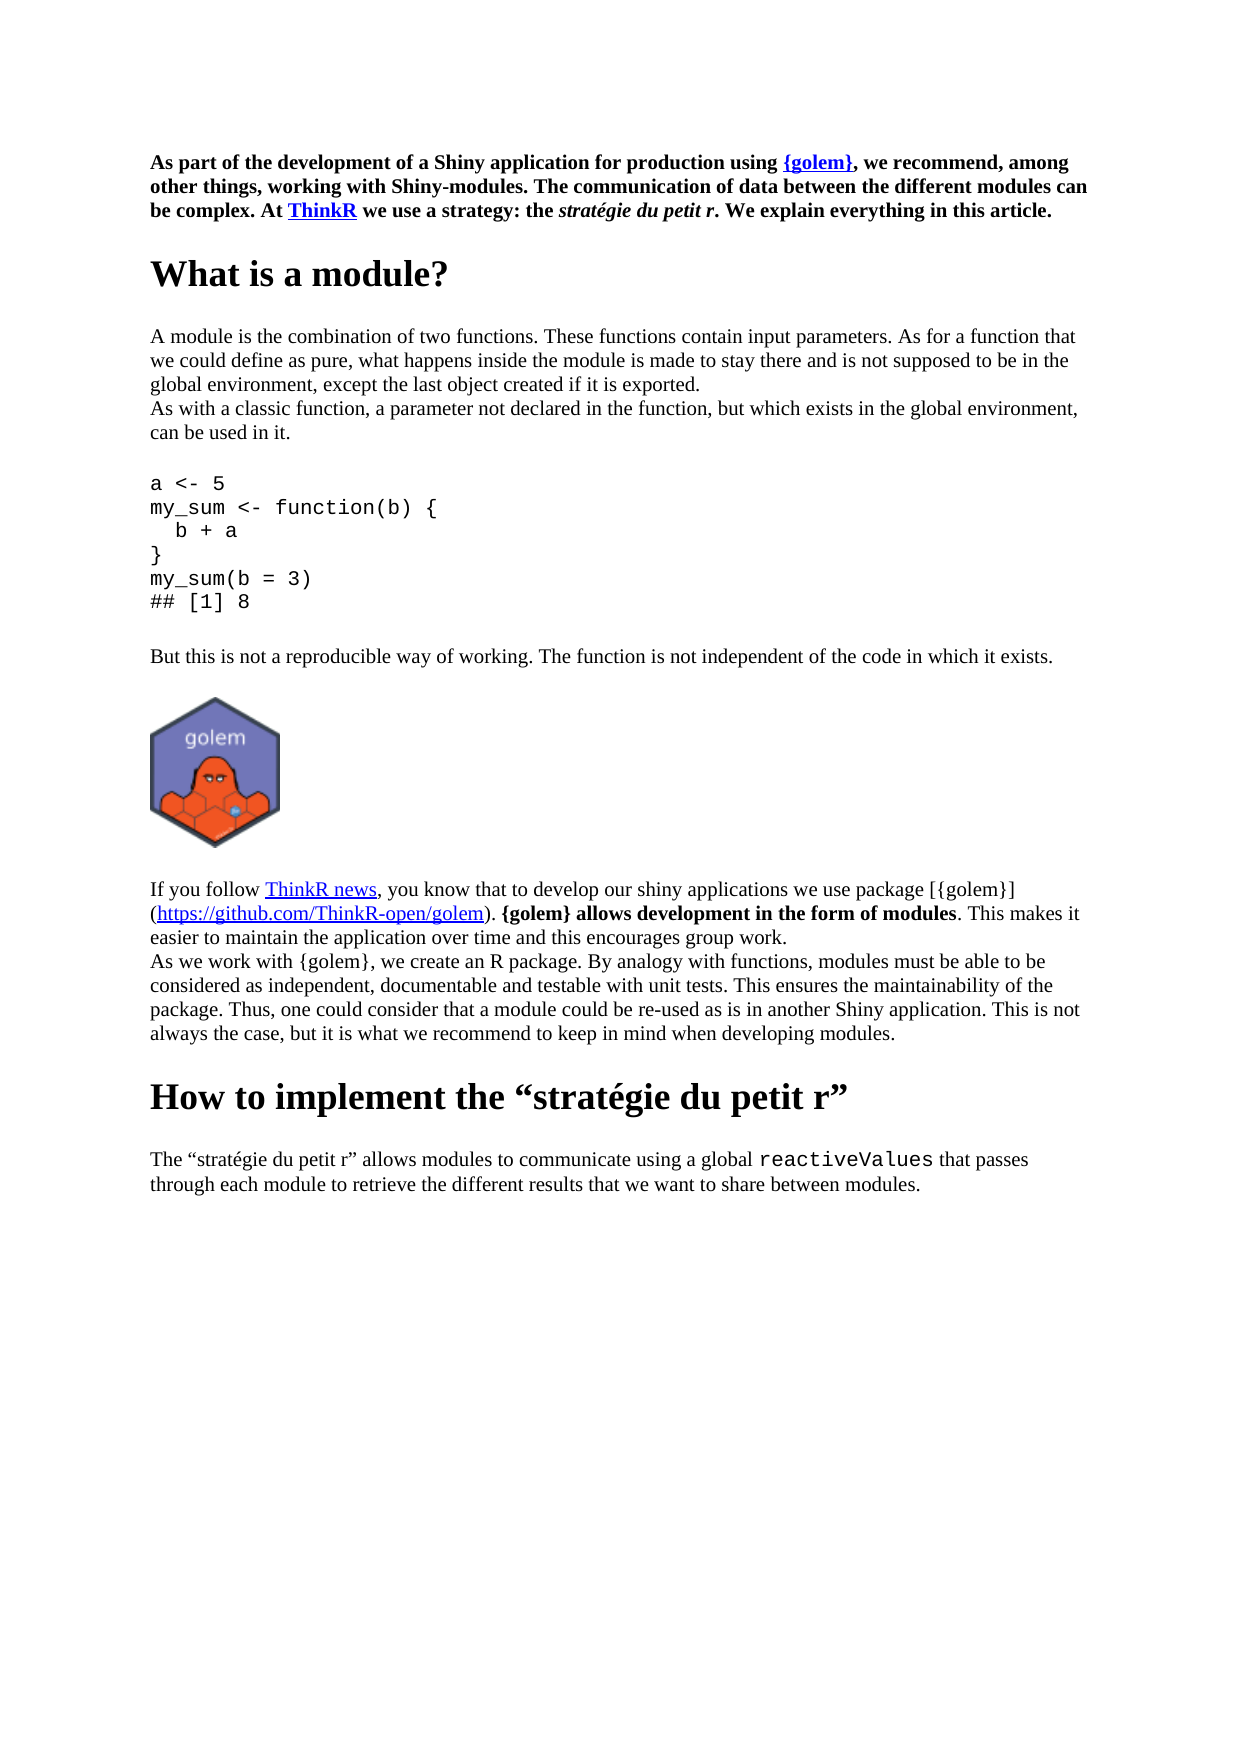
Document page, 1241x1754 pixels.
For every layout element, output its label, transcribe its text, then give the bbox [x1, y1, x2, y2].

text ## [1] 8 [150, 591, 1090, 615]
text my_sum <- function(b) { [150, 497, 1090, 520]
text my_sum(b = 3) [150, 568, 1090, 591]
text If you follow ThinkR news, you know that to develop our shiny applications we use package [{golem}] (https://github.com/ThinkR-open/golem). {golem} allows development in the form of modules. This makes it easier to maintain the application over time and this encourages group work. As we work with {golem}, we create an R package. By analogy with functions, modules must be able to be considered as independent, documentable and testable with unit tests. This ensures the maintainability of the package. Thus, one could consider that a module could be re-used as is in another Shiny application. This is not always the case, but it is what we recommend to keep in mind when developing modules. [150, 877, 1090, 1045]
text } [150, 544, 1090, 568]
text a <- 5 [150, 473, 1090, 497]
text The “stratégie du petit r” allows modules to communicate using a global reactiveValues that passes through each module to retrieve the different results that we want to share between modules. [150, 1146, 1090, 1196]
text But this is not a reproducible way of working. The function is not independent of the code in which it exists. [150, 644, 1090, 668]
text b + a [150, 520, 1090, 544]
text A module is the combination of two functions. These functions contain input parameters. As for a function that we could define as pure, what happens inside the module is made to stay there and is not supposed to be in the global environment, except the last object created if it is exported. As with a classic function, a parameter not declared in the function, but which exists in the global environment, can be used in it. [150, 324, 1090, 444]
picture [150, 697, 280, 848]
text What is a module? [150, 251, 1090, 294]
text How to implement the “stratégie du petit r” [150, 1074, 1090, 1117]
text As part of the development of a Shiny application for production using {golem}, we recommend, among other things, working with Shiny-modules. The communication of data between the different modules can be complex. At ThinkR we use a strategy: the stratégie du petit r. We explain everything in this article. [150, 150, 1090, 222]
